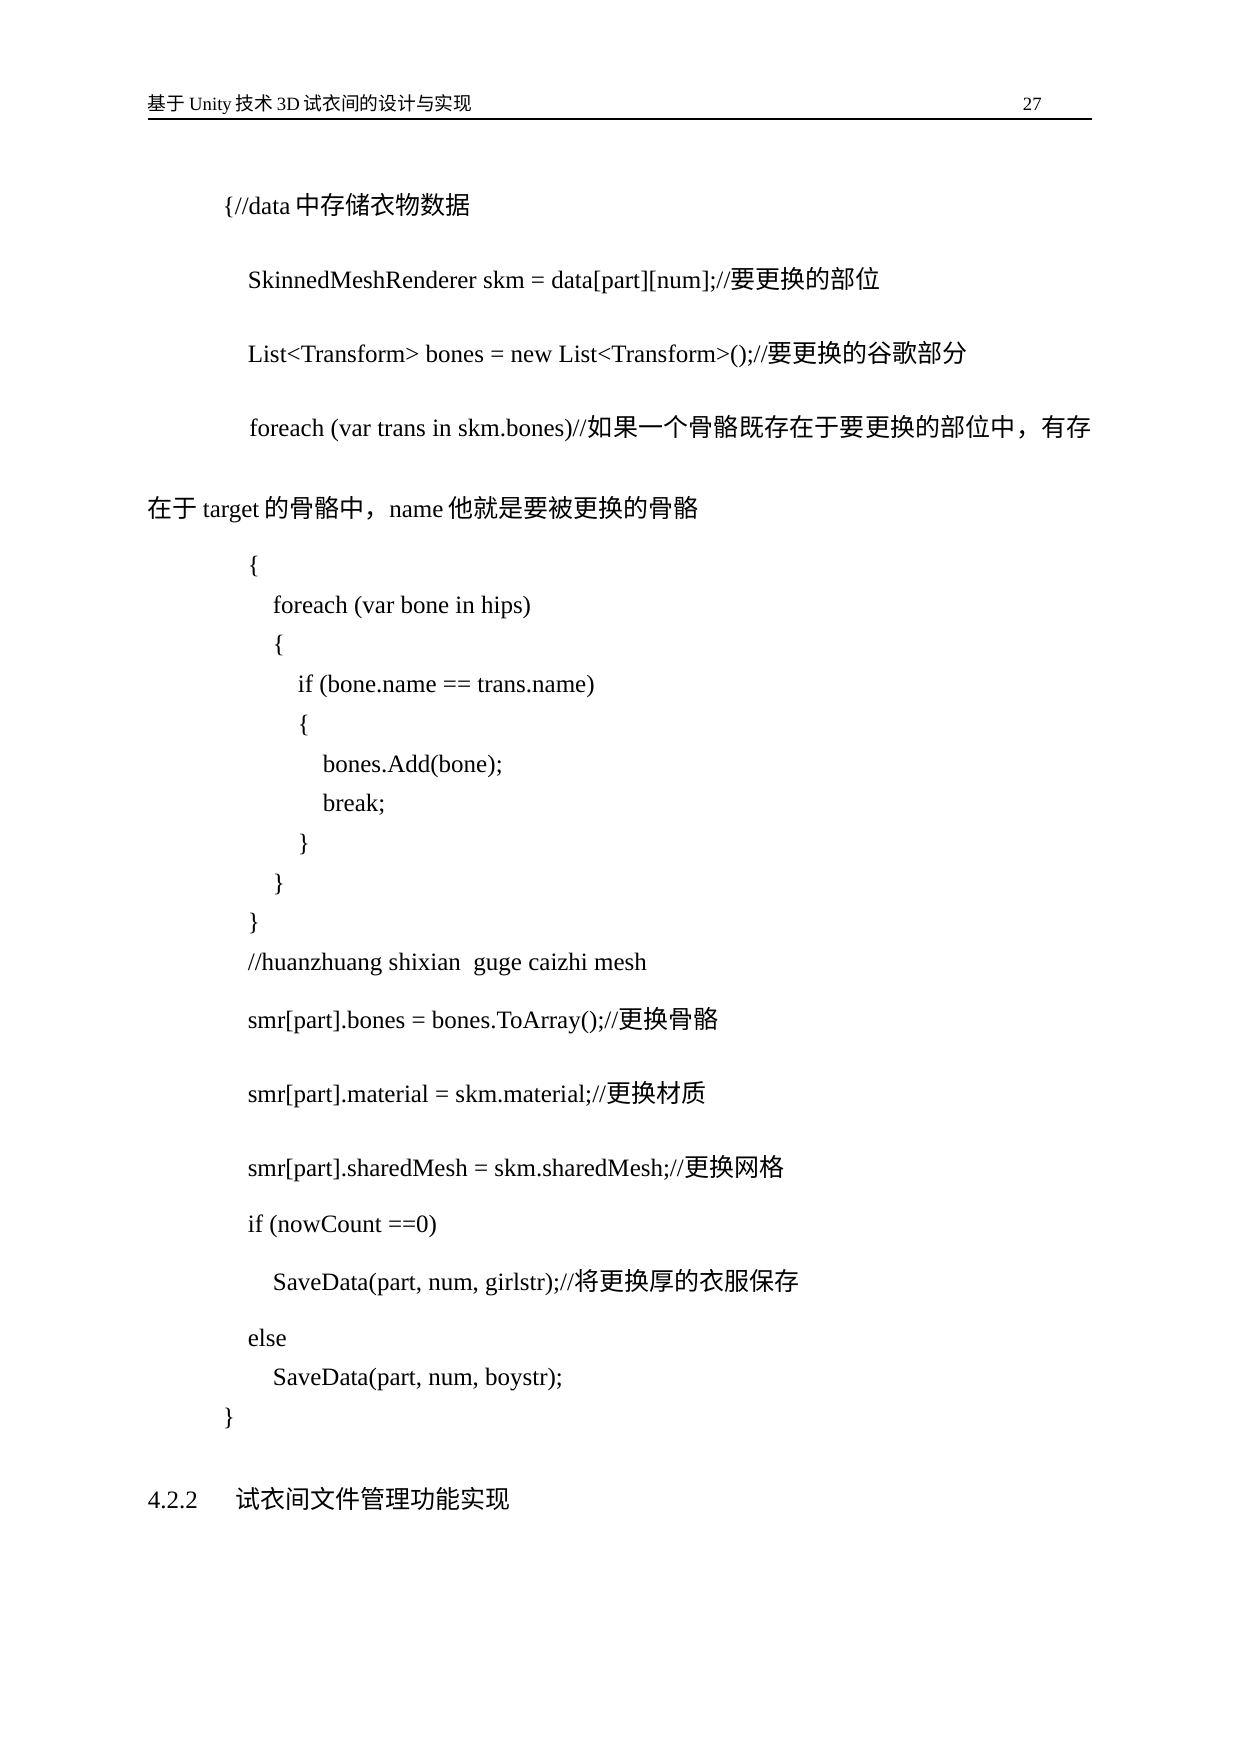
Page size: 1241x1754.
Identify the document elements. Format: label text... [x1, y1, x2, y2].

text List<Transform> bones = new List<Transform>();//要更换的谷歌部分 [148, 319, 1092, 384]
text bones.Add(bone); [148, 747, 1092, 779]
text if (bone.name == trans.name) [148, 667, 1092, 700]
text break; [148, 786, 1092, 819]
text SaveData(part, num, girlstr);//将更换厚的衣服保存 [148, 1247, 1092, 1312]
text //huanzhuang shixian guge caizhi mesh [148, 945, 1092, 978]
text smr[part].bones = bones.ToArray();//更换骨骼 [148, 985, 1092, 1050]
text foreach (var trans in skm.bones)//如果一个骨骼既存在于要更换的部位中，有存在于target的骨骼中，name他就是要被更换的骨骼 [148, 393, 1092, 539]
text SaveData(part, num, boystr); [148, 1361, 1092, 1393]
text } [148, 826, 1092, 859]
text } [148, 866, 1092, 898]
text else [148, 1321, 1092, 1353]
text } [148, 906, 1092, 938]
text smr[part].material = skm.material;//更换材质 [148, 1059, 1092, 1124]
text smr[part].sharedMesh = skm.sharedMesh;//更换网格 [148, 1133, 1092, 1198]
text foreach (var bone in hips) [148, 588, 1092, 621]
text } [148, 1400, 1092, 1433]
text { [148, 548, 1092, 581]
text { [148, 707, 1092, 739]
text if (nowCount ==0) [148, 1207, 1092, 1239]
text {//data中存储衣物数据 [148, 171, 1092, 236]
text { [148, 628, 1092, 660]
subtitle 试衣间文件管理功能实现 [148, 1465, 1092, 1530]
text SkinnedMeshRenderer skm = data[part][num];//要更换的部位 [148, 245, 1092, 310]
